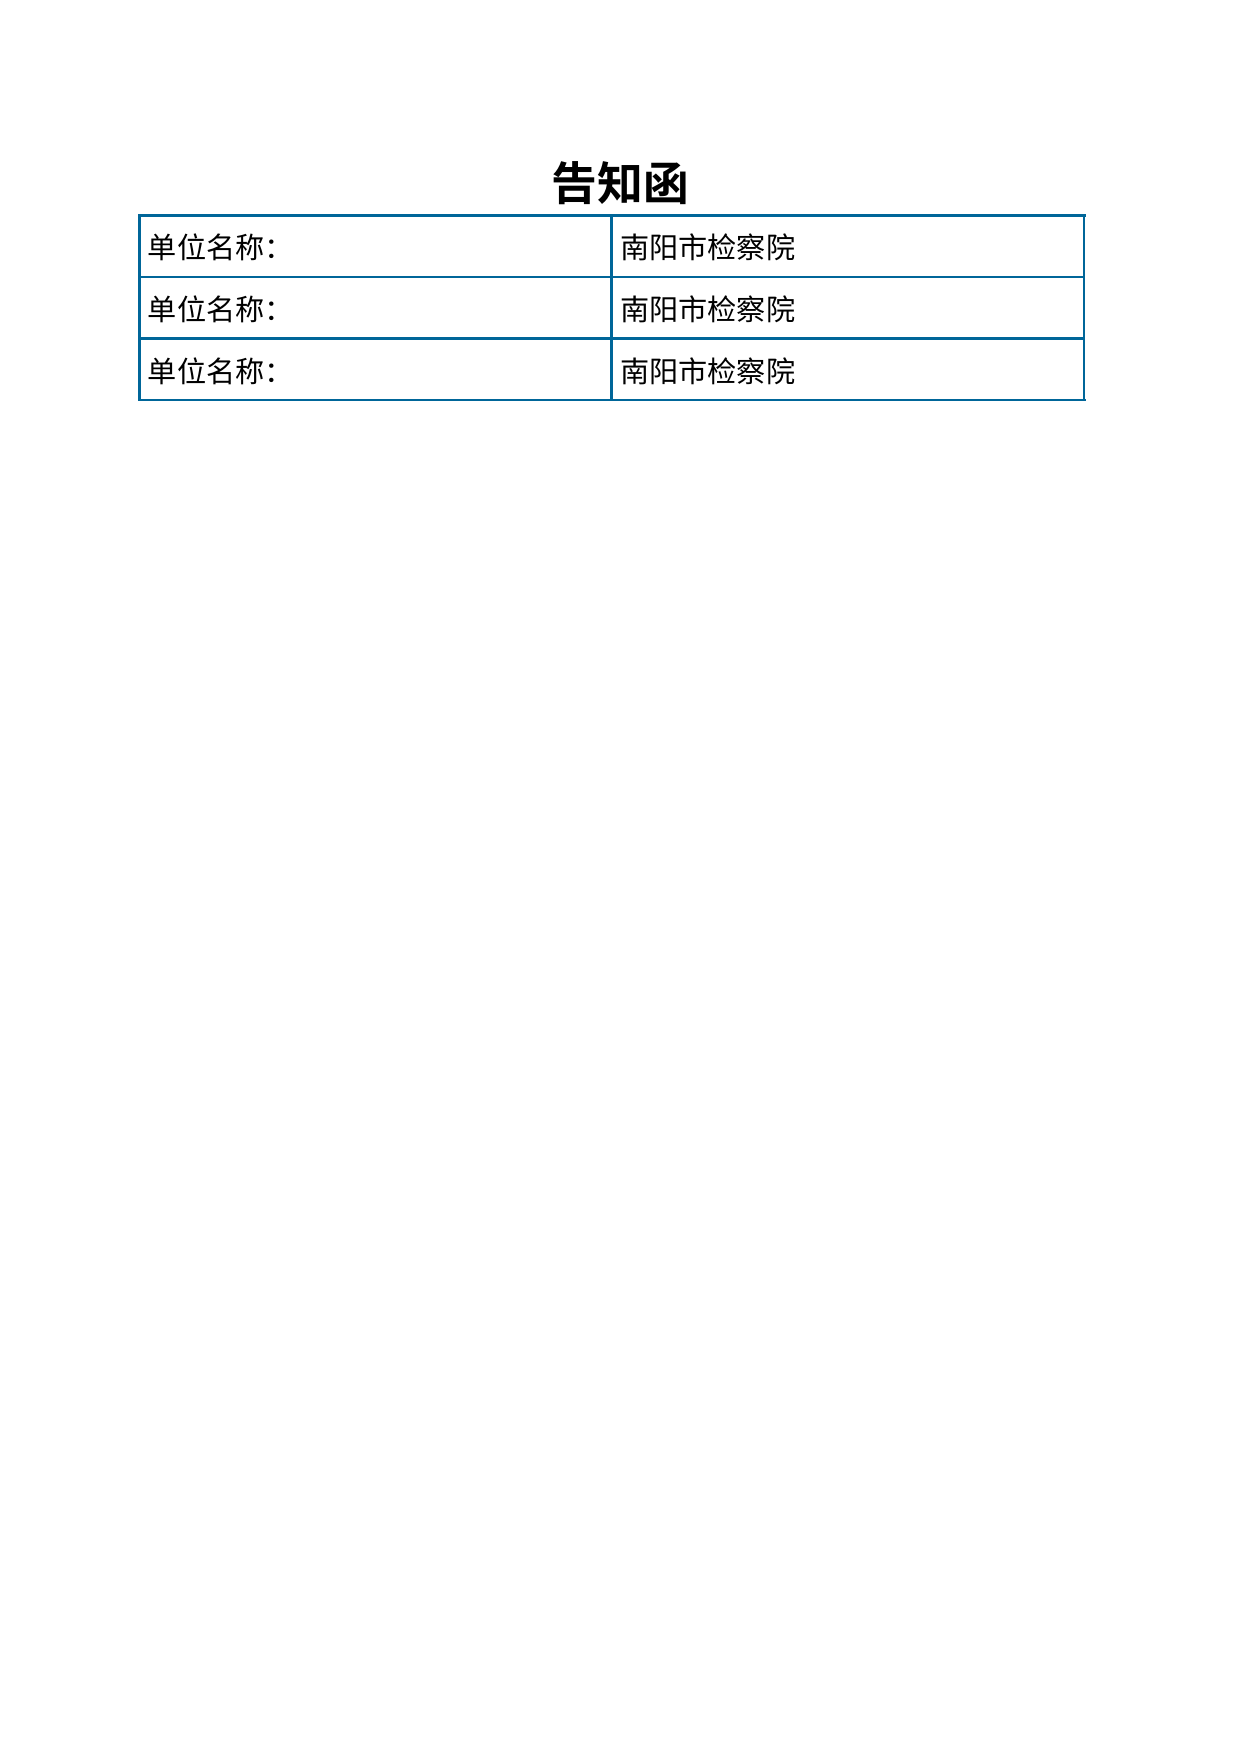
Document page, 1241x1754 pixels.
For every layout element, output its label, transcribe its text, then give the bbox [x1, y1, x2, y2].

table_cell 南阳市检察院 [613, 278, 1083, 337]
text 告知函 [148, 148, 1092, 214]
table_cell 单位名称： [141, 278, 610, 337]
table_header 南阳市检察院 [613, 217, 1083, 276]
table_cell 单位名称： [141, 340, 610, 399]
table_header 单位名称： [141, 217, 610, 276]
table_cell 南阳市检察院 [613, 340, 1083, 399]
